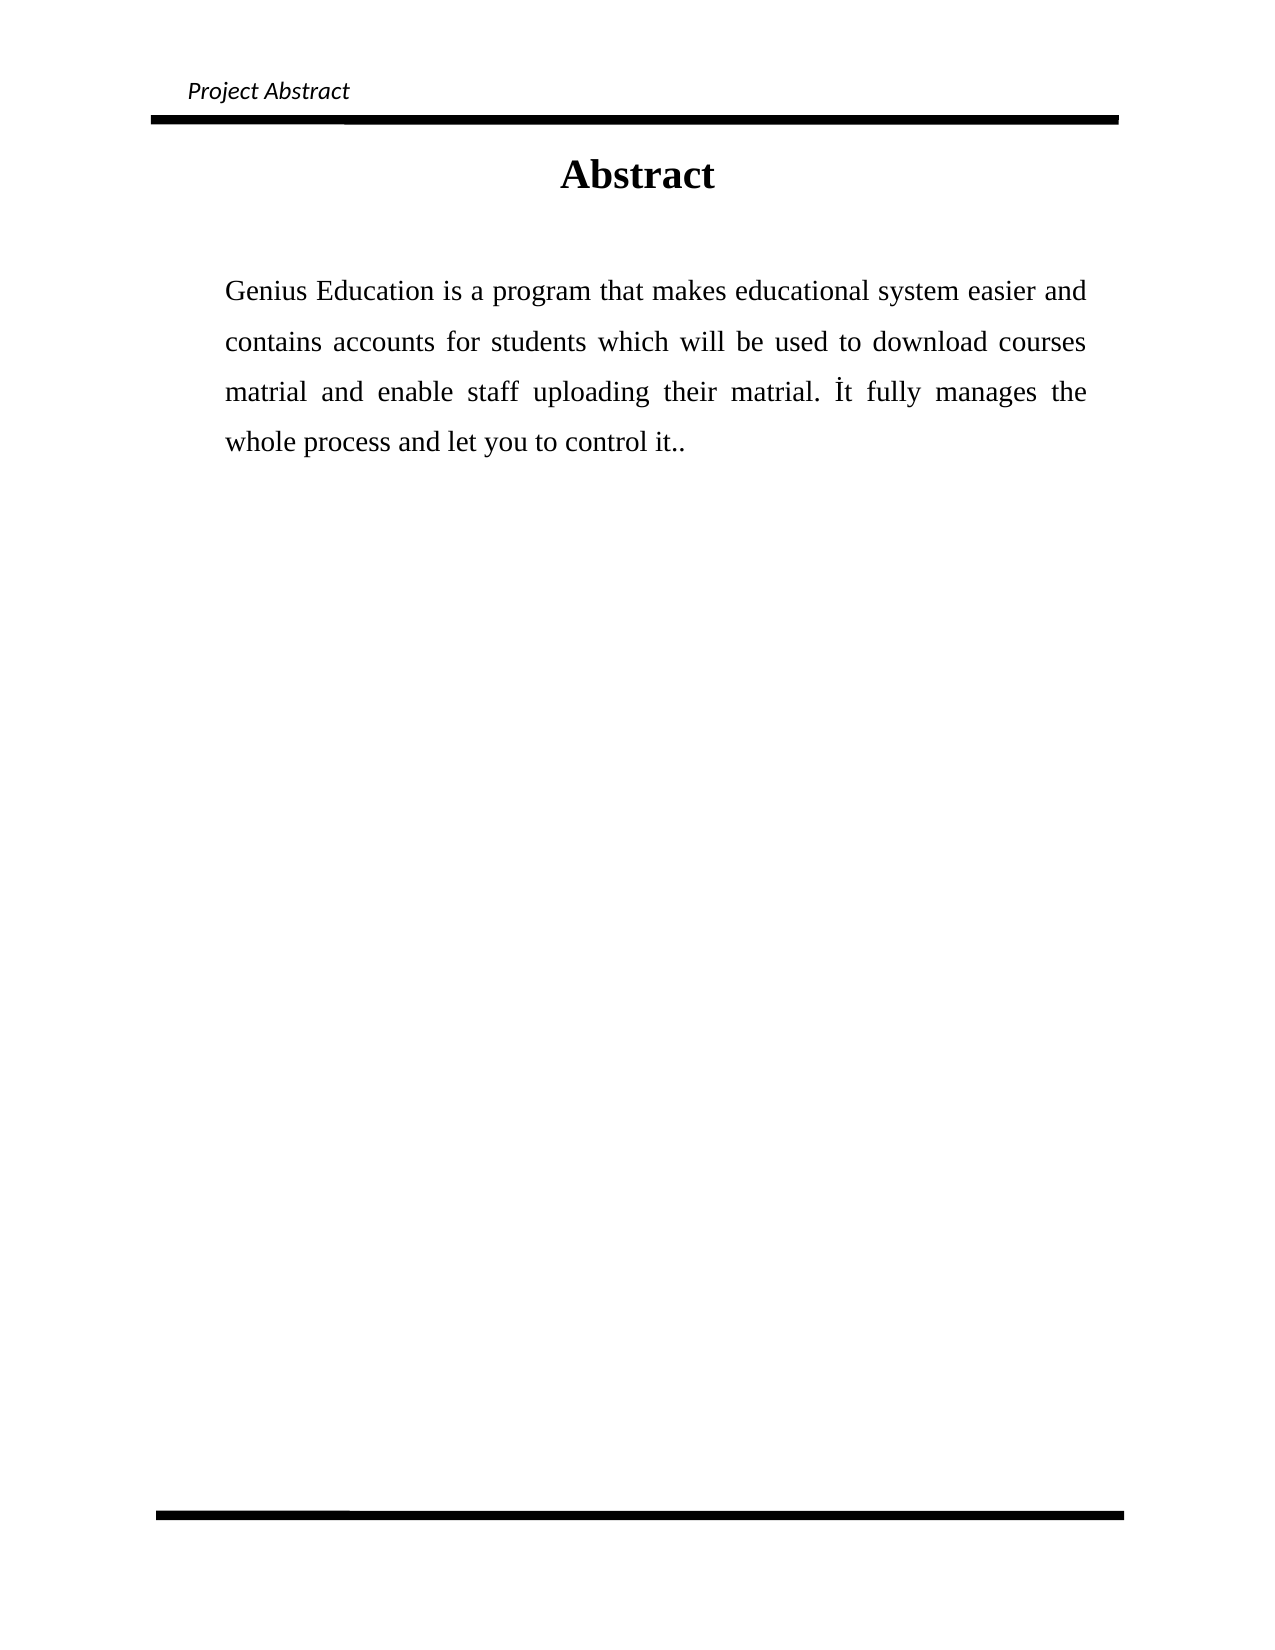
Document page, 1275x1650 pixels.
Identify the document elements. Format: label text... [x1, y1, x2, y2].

text Genius Education is a program that makes educational system easier and contains accounts for students which will be used to download courses matrial and enable staff uploading their matrial. İt fully manages the whole process and let you to control it.. [225, 273, 1087, 458]
text Abstract [187, 150, 1087, 198]
